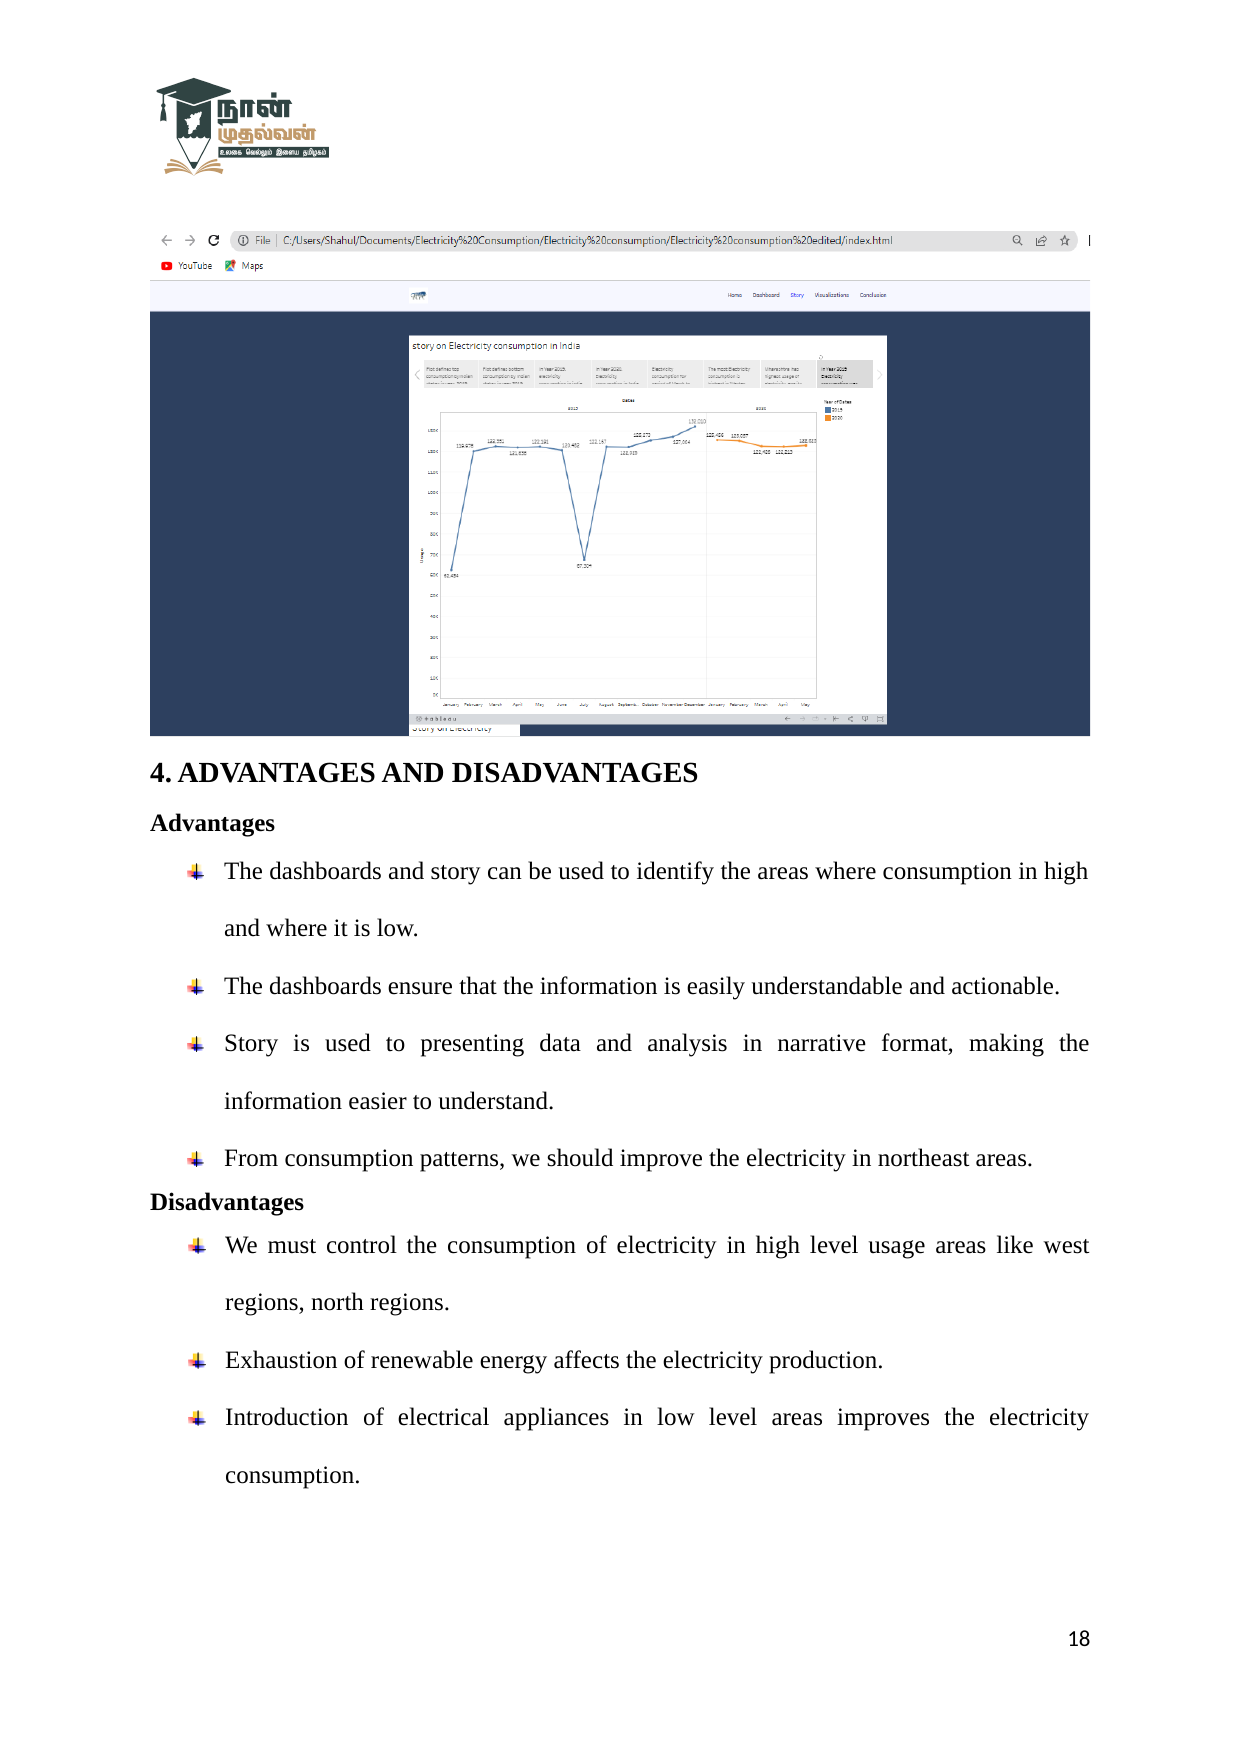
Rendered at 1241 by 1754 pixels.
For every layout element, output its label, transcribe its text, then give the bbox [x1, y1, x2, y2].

picture [188, 1236, 206, 1254]
text 4. ADVANTAGES AND DISADVANTAGES [150, 755, 1090, 789]
picture [150, 231, 1091, 737]
list The dashboards and story can be used to identify the areas where consumption in high and where it is low. [186, 856, 1090, 942]
picture [188, 1409, 206, 1426]
list Story is used to presenting data and analysis in narrative format, making the information easier to understand. [186, 1028, 1090, 1115]
list Introduction of electrical appliances in low level areas improves the electricity consumption. [187, 1402, 1090, 1488]
list Disadvantages [150, 1187, 1090, 1215]
picture [187, 1150, 204, 1167]
picture [150, 73, 332, 179]
list The dashboards ensure that the information is easily understandable and actionable. [186, 971, 1090, 1000]
list From consumption patterns, we should improve the electricity in northeast areas. [186, 1143, 1090, 1172]
picture [187, 977, 204, 995]
list We must control the consumption of electricity in high level usage areas like west regions, north regions. [187, 1230, 1090, 1316]
picture [187, 862, 204, 880]
picture [188, 1351, 206, 1369]
picture [187, 1035, 204, 1052]
list Exhaustion of renewable energy affects the electricity production. [187, 1345, 1090, 1373]
text Advantages [150, 808, 1090, 837]
